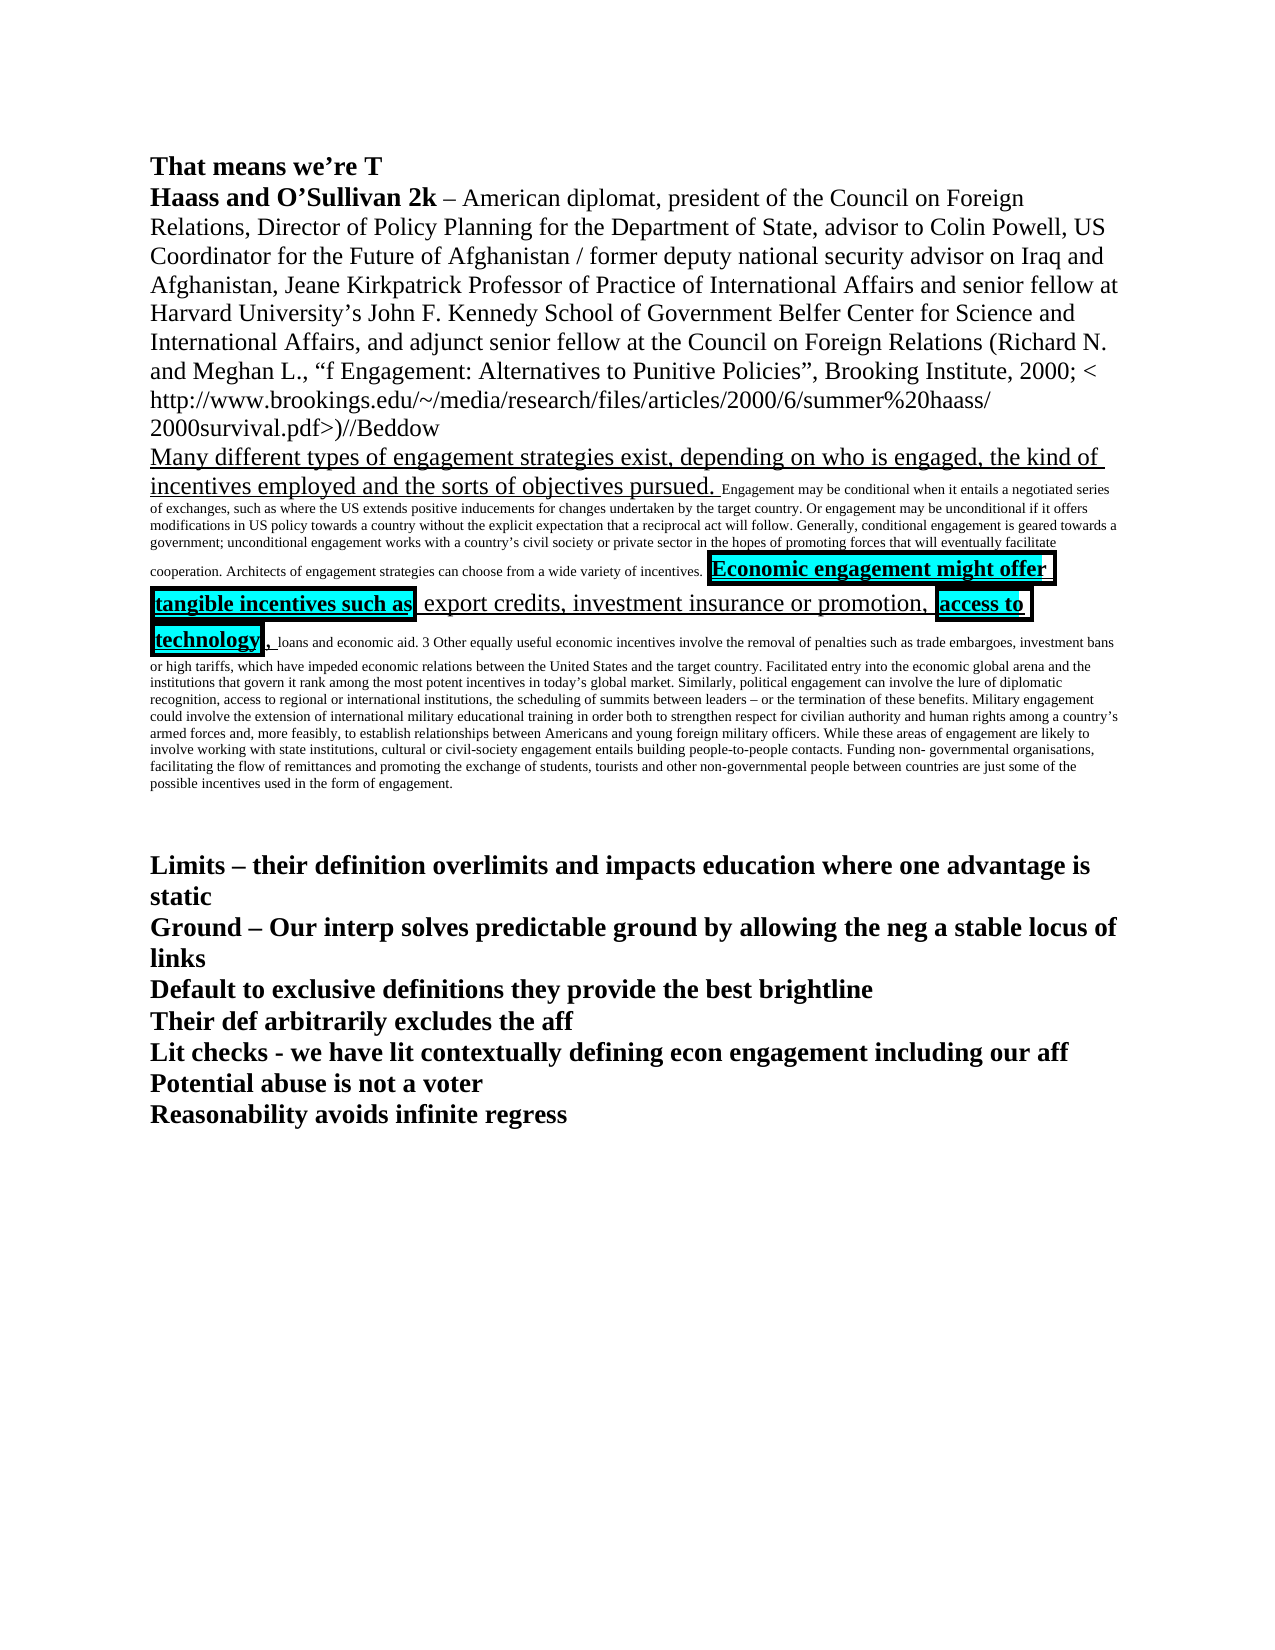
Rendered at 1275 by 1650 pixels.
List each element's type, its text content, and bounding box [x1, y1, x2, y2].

text Many different types of engagement strategies exist, depending on who is engaged, the kind of incentives employed and the sorts of objectives pursued. Engagement may be conditional when it entails a negotiated series of exchanges, such as where the US extends positive inducements for changes undertaken by the target country. Or engagement may be unconditional if it offers modifications in US policy towards a country without the explicit expectation that a reciprocal act will follow. Generally, conditional engagement is geared towards a government; unconditional engagement works with a country’s civil society or private sector in the hopes of promoting forces that will eventually facilitate cooperation. Architects of engagement strategies can choose from a wide variety of incentives. Economic engagement might offer tangible incentives such as export credits, investment insurance or promotion, access to technology, loans and economic aid. 3 Other equally useful economic incentives involve the removal of penalties such as trade embargoes, investment bans or high tariffs, which have impeded economic relations between the United States and the target country. Facilitated entry into the economic global arena and the institutions that govern it rank among the most potent incentives in today’s global market. Similarly, political engagement can involve the lure of diplomatic recognition, access to regional or international institutions, the scheduling of summits between leaders – or the termination of these benefits. Military engagement could involve the extension of international military educational training in order both to strengthen respect for civilian authority and human rights among a country’s armed forces and, more feasibly, to establish relationships between Americans and young foreign military officers. While these areas of engagement are likely to involve working with state institutions, cultural or civil-society engagement entails building people-to-people contacts. Funding non- governmental organisations, facilitating the flow of remittances and promoting the exchange of students, tourists and other non-governmental people between countries are just some of the possible incentives used in the form of engagement. [150, 442, 1125, 791]
text Reasonability avoids infinite regress [150, 1098, 1125, 1129]
text Limits – their definition overlimits and impacts education where one advantage is static [150, 849, 1125, 911]
text Ground – Our interp solves predictable ground by allowing the neg a stable locus of links [150, 911, 1125, 973]
text Haass and O’Sullivan 2k – American diplomat, president of the Council on Foreign Relations, Director of Policy Planning for the Department of State, advisor to Colin Powell, US Coordinator for the Future of Afghanistan / former deputy national security advisor on Iraq and Afghanistan, Jeane Kirkpatrick Professor of Practice of International Affairs and senior fellow at Harvard University’s John F. Kennedy School of Government Belfer Center for Science and International Affairs, and adjunct senior fellow at the Council on Foreign Relations (Richard N. and Meghan L., “f Engagement: Alternatives to Punitive Policies”, Brooking Institute, 2000; < http://www.brookings.edu/~/media/research/files/articles/2000/6/summer%20haass/2000survival.pdf>)//Beddow [150, 181, 1125, 442]
text Lit checks - we have lit contextually defining econ engagement including our aff [150, 1036, 1125, 1067]
text Potential abuse is not a voter [150, 1067, 1125, 1098]
subtitle That means we’re T [150, 150, 1125, 181]
text Their def arbitrarily excludes the aff [150, 1005, 1125, 1036]
text Default to exclusive definitions they provide the best brightline [150, 973, 1125, 1005]
